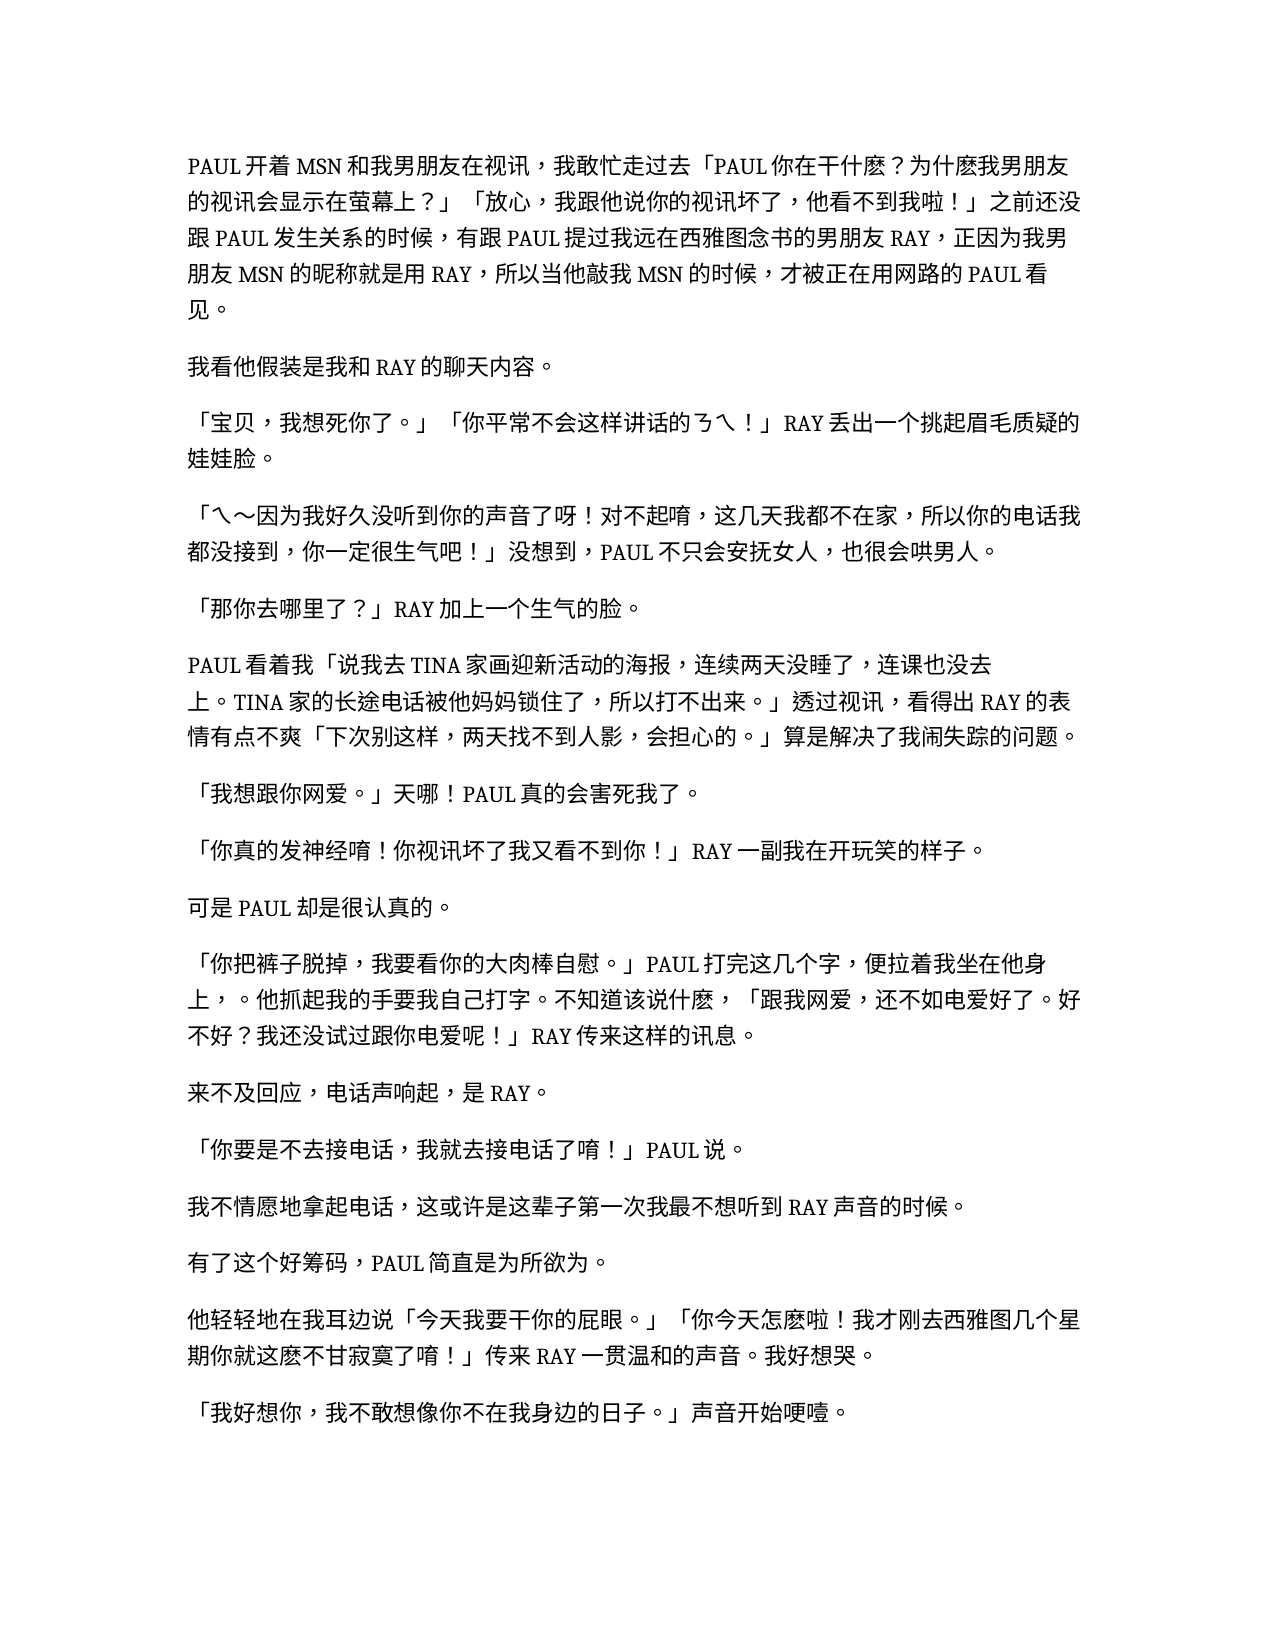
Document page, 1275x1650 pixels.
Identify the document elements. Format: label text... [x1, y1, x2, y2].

text 「你真的发神经唷！你视讯坏了我又看不到你！」RAY一副我在开玩笑的样子。 [187, 835, 1087, 866]
text 来不及回应，电话声响起，是RAY。 [187, 1077, 1087, 1108]
text 我不情愿地拿起电话，这或许是这辈子第一次我最不想听到RAY声音的时候。 [187, 1191, 1087, 1222]
text 「你要是不去接电话，我就去接电话了唷！」PAUL说。 [187, 1134, 1087, 1165]
text 「那你去哪里了？」RAY加上一个生气的脸。 [187, 593, 1087, 624]
text 可是PAUL却是很认真的。 [187, 892, 1087, 923]
text 「你把裤子脱掉，我要看你的大肉棒自慰。」PAUL打完这几个字，便拉着我坐在他身上，。他抓起我的手要我自己打字。不知道该说什麽，「跟我网爱，还不如电爱好了。好不好？我还没试过跟你电爱呢！」RAY传来这样的讯息。 [187, 948, 1087, 1052]
text 他轻轻地在我耳边说「今天我要干你的屁眼。」「你今天怎麽啦！我才刚去西雅图几个星期你就这麽不甘寂寞了唷！」传来RAY一贯温和的声音。我好想哭。 [187, 1304, 1087, 1371]
text PAUL看着我「说我去TINA家画迎新活动的海报，连续两天没睡了，连课也没去上。TINA家的长途电话被他妈妈锁住了，所以打不出来。」透过视讯，看得出RAY的表情有点不爽「下次别这样，两天找不到人影，会担心的。」算是解决了我闹失踪的问题。 [187, 649, 1087, 753]
text 「我好想你，我不敢想像你不在我身边的日子。」声音开始哽噎。 [187, 1397, 1087, 1428]
text 有了这个好筹码，PAUL简直是为所欲为。 [187, 1247, 1087, 1279]
text 「我想跟你网爱。」天哪！PAUL真的会害死我了。 [187, 778, 1087, 809]
text 「宝贝，我想死你了。」「你平常不会这样讲话的ㄋㄟ！」RAY丢出一个挑起眉毛质疑的娃娃脸。 [187, 407, 1087, 474]
text PAUL开着MSN和我男朋友在视讯，我敢忙走过去「PAUL你在干什麽？为什麽我男朋友的视讯会显示在萤幕上？」「放心，我跟他说你的视讯坏了，他看不到我啦！」之前还没跟PAUL发生关系的时候，有跟PAUL提过我远在西雅图念书的男朋友RAY，正因为我男朋友MSN的昵称就是用RAY，所以当他敲我MSN的时候，才被正在用网路的PAUL看见。 [187, 150, 1087, 325]
text 「ㄟ～因为我好久没听到你的声音了呀！对不起唷，这几天我都不在家，所以你的电话我都没接到，你一定很生气吧！」没想到，PAUL不只会安抚女人，也很会哄男人。 [187, 500, 1087, 567]
text 我看他假装是我和RAY的聊天内容。 [187, 351, 1087, 382]
